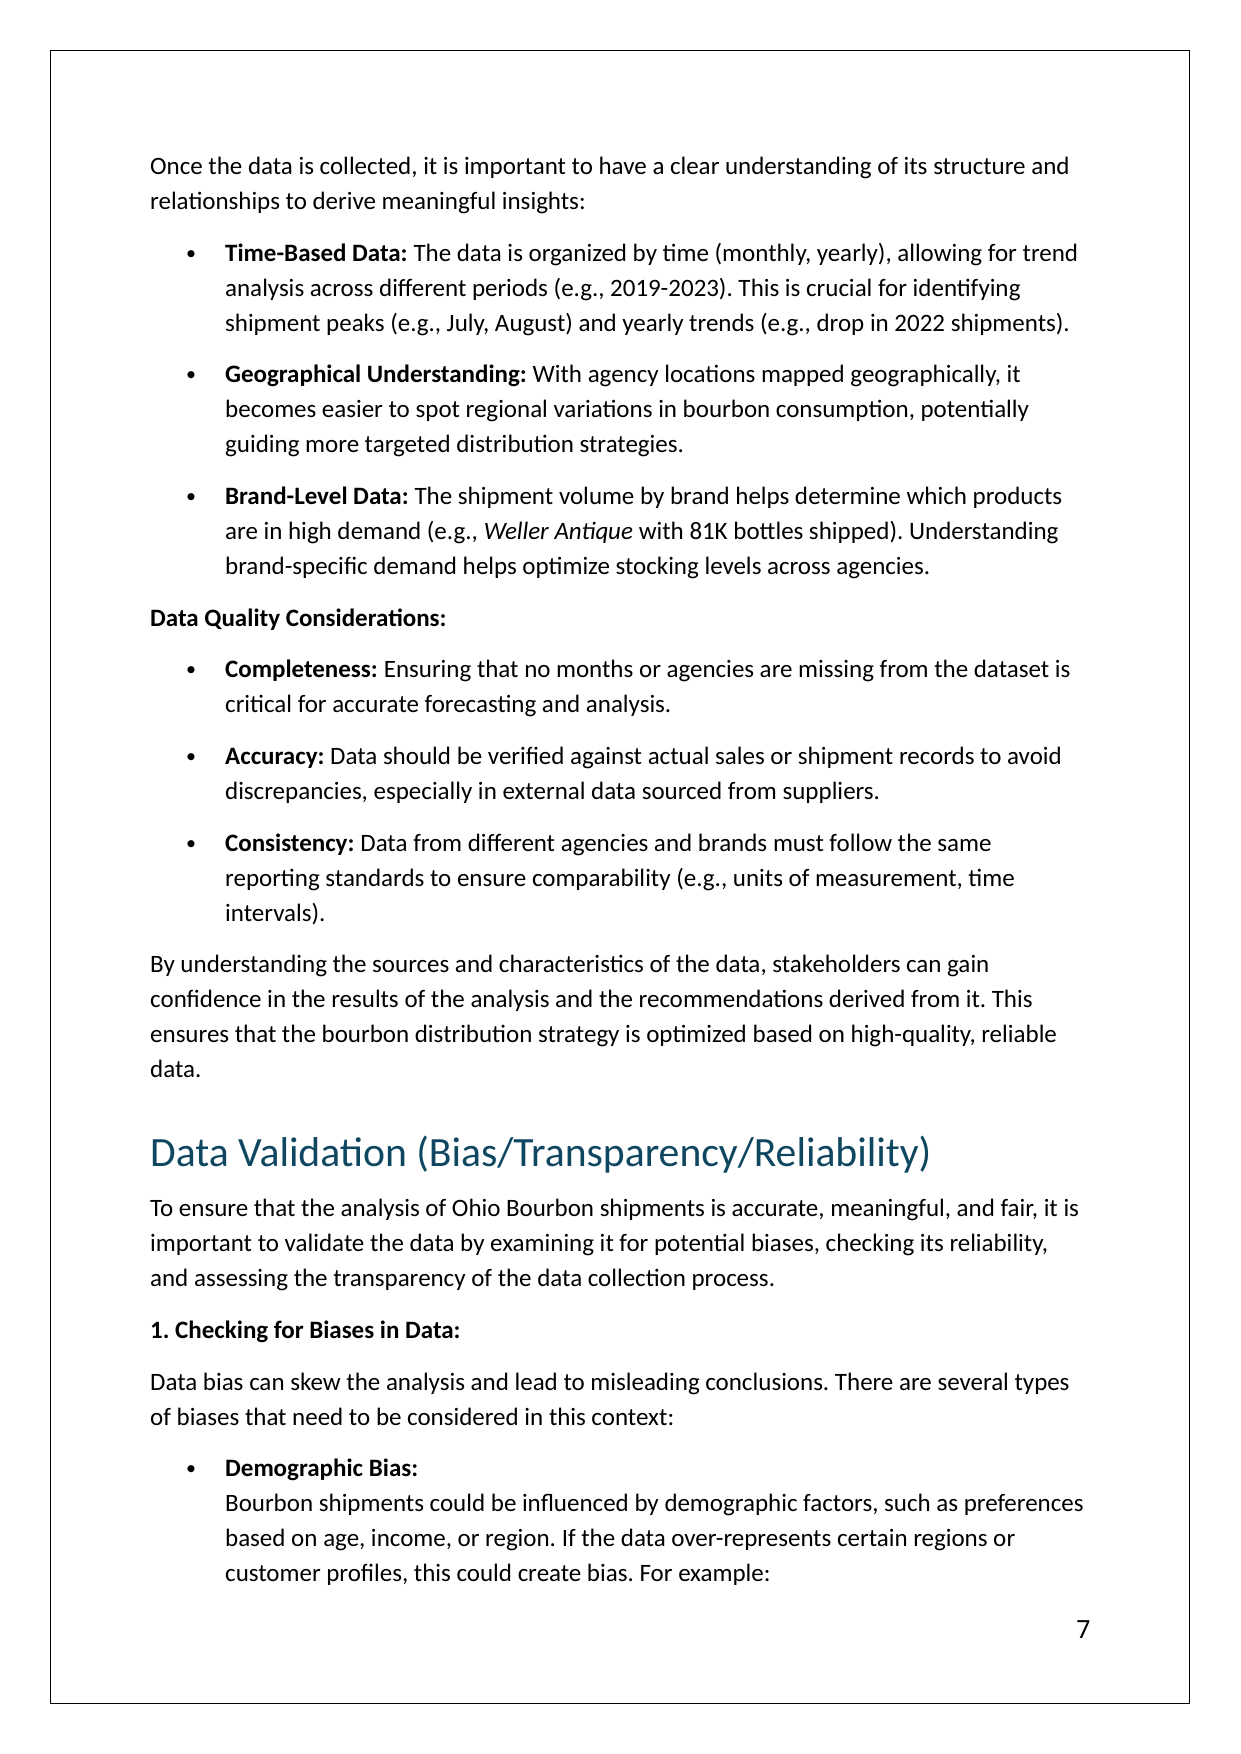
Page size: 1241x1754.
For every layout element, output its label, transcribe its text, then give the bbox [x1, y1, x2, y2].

list Brand-Level Data: The shipment volume by brand helps determine which products are in high demand (e.g., Weller Antique with 81K bottles shipped). Understanding brand-specific demand helps optimize stocking levels across agencies. [187, 480, 1090, 581]
list Consistency: Data from different agencies and brands must follow the same reporting standards to ensure comparability (e.g., units of measurement, time intervals). [187, 827, 1090, 927]
text Data Quality Considerations: [150, 602, 1090, 632]
list Time-Based Data: The data is organized by time (monthly, yearly), allowing for trend analysis across different periods (e.g., 2019-2023). This is crucial for identifying shipment peaks (e.g., July, August) and yearly trends (e.g., drop in 2022 shipments). [187, 237, 1090, 337]
list Demographic Bias: Bourbon shipments could be influenced by demographic factors, such as preferences based on age, income, or region. If the data over-represents certain regions or customer profiles, this could create bias. For example: [187, 1453, 1090, 1588]
list Geographical Understanding: With agency locations mapped geographically, it becomes easier to spot regional variations in bourbon consumption, potentially guiding more targeted distribution strategies. [187, 358, 1090, 459]
text 1. Checking for Biases in Data: [150, 1314, 1090, 1345]
text To ensure that the analysis of Ohio Bourbon shipments is accurate, meaningful, and fair, it is important to validate the data by examining it for potential biases, checking its reliability, and assessing the transparency of the data collection process. [150, 1193, 1090, 1293]
subtitle Data Validation (Bias/Transparency/Reliability) [150, 1126, 1090, 1177]
list Accuracy: Data should be verified against actual sales or shipment records to avoid discrepancies, especially in external data sourced from suppliers. [187, 740, 1090, 806]
list Completeness: Ensuring that no months or agencies are missing from the dataset is critical for accurate forecasting and analysis. [187, 653, 1090, 719]
text Data bias can skew the analysis and lead to misleading conclusions. There are several types of biases that need to be considered in this context: [150, 1366, 1090, 1431]
text By understanding the sources and characteristics of the data, stakeholders can gain confidence in the results of the analysis and the recommendations derived from it. This ensures that the bourbon distribution strategy is optimized based on high-quality, reliable data. [150, 948, 1090, 1084]
text Once the data is collected, it is important to have a clear understanding of its structure and relationships to derive meaningful insights: [150, 150, 1090, 216]
